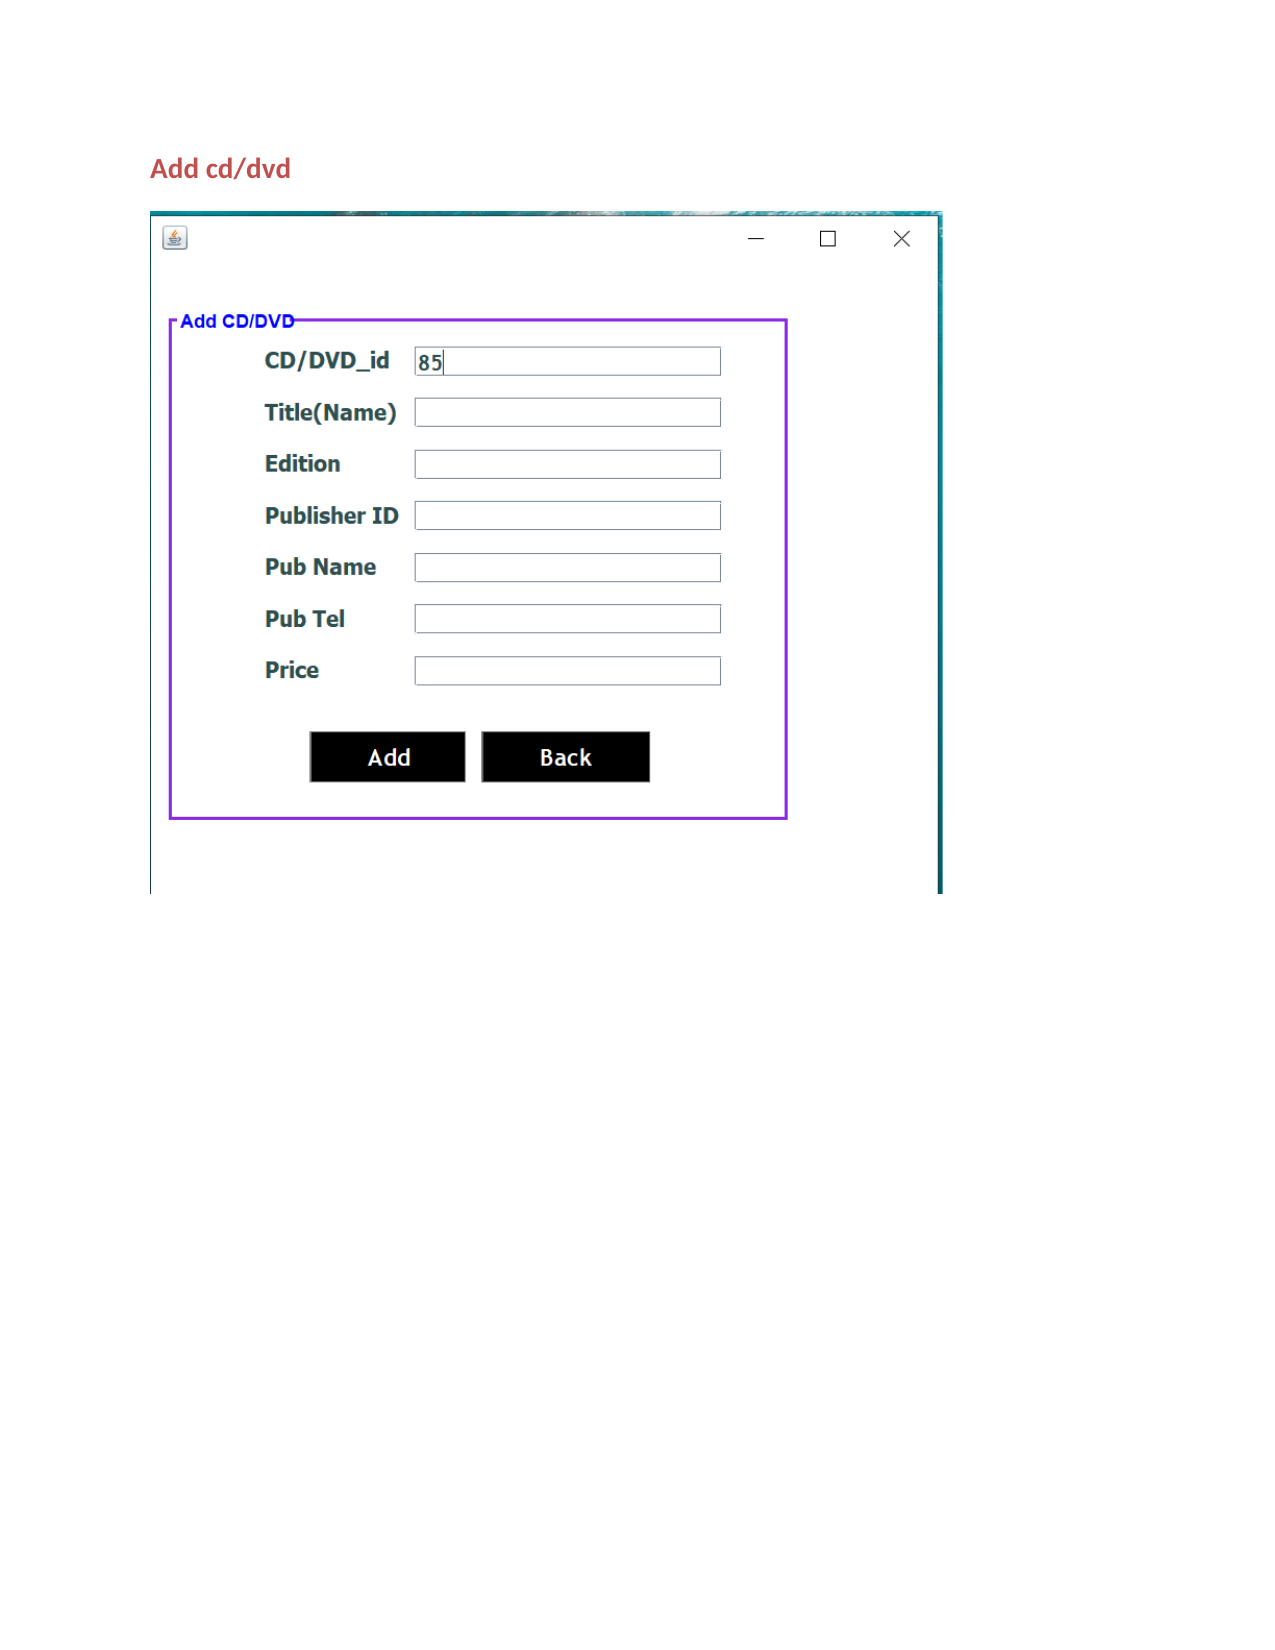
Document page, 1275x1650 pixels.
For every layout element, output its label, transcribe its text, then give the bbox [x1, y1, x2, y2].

picture [150, 211, 943, 894]
text Add cd/dvd [150, 150, 1125, 186]
